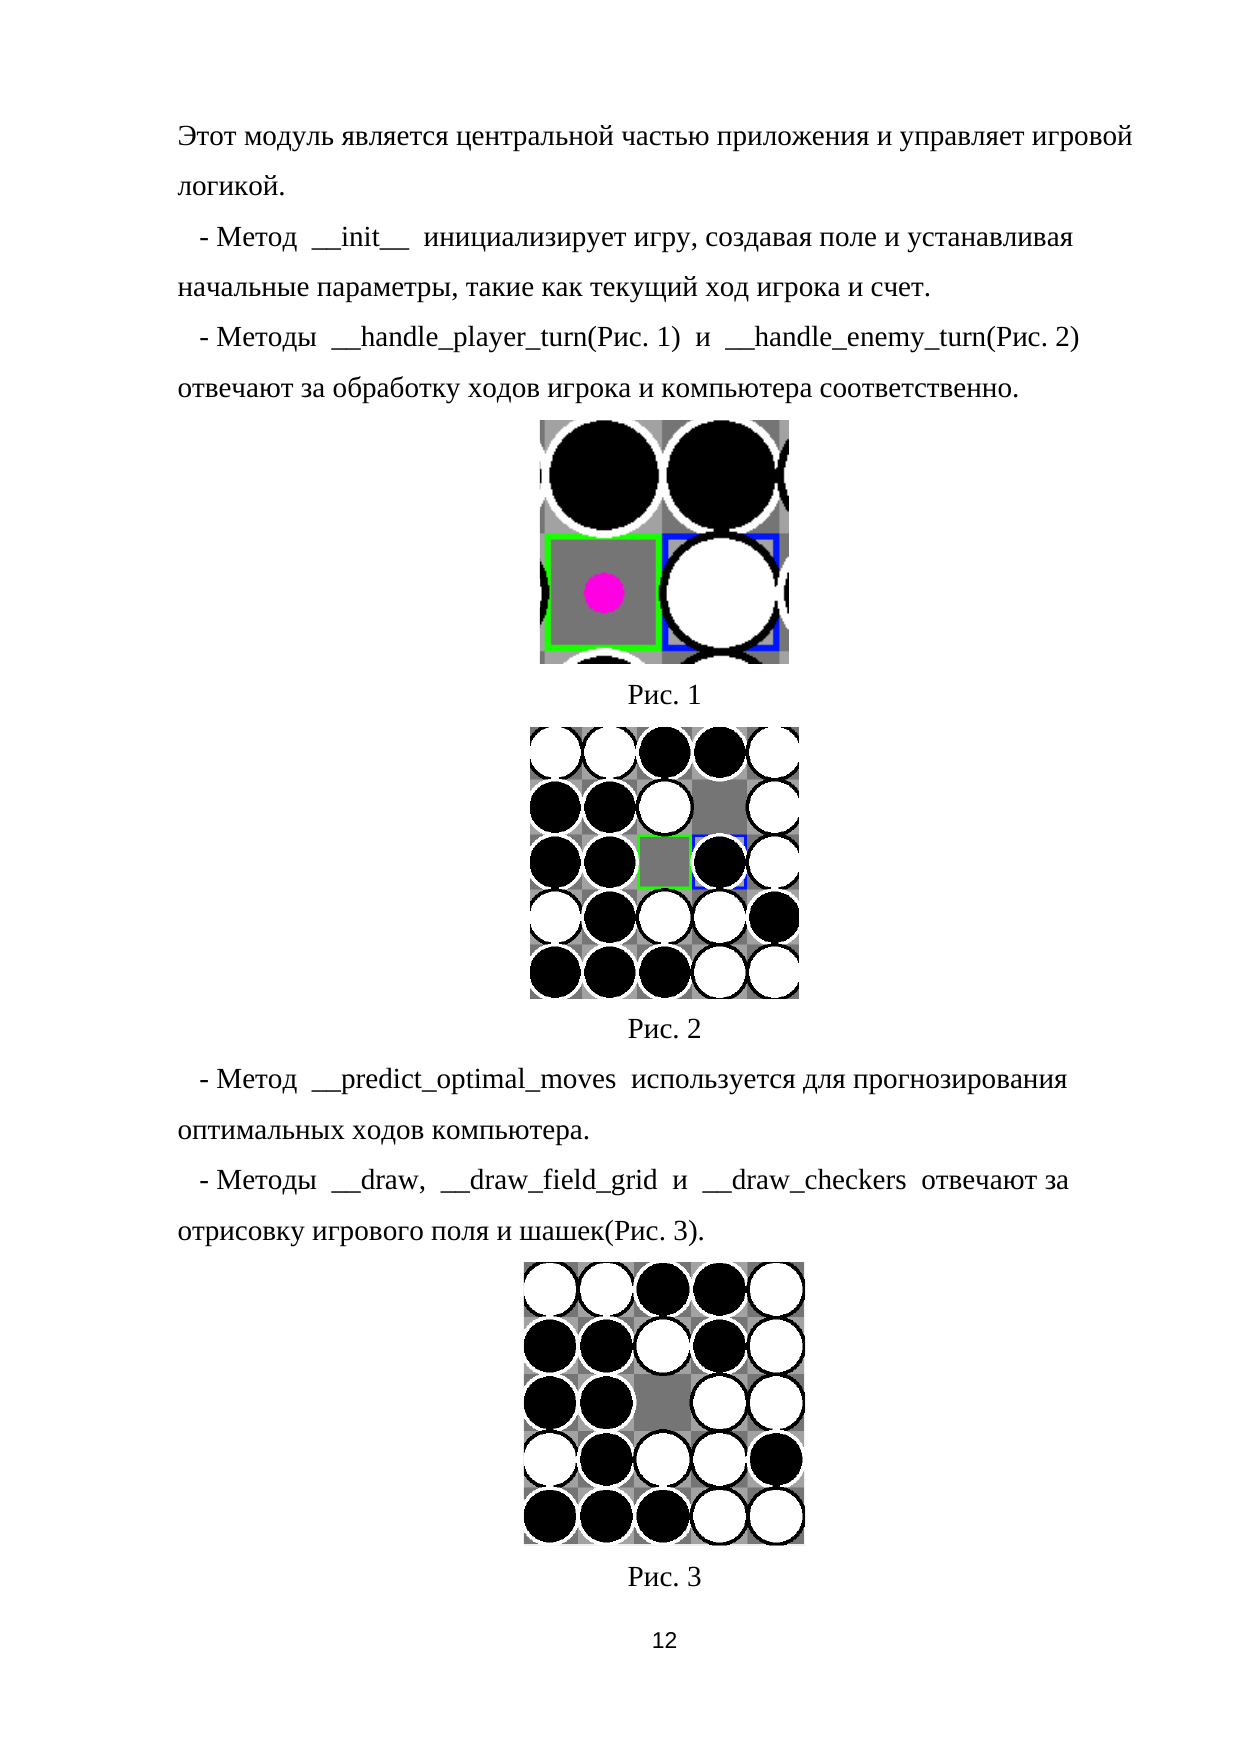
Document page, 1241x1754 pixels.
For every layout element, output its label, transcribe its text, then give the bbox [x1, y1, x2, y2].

text Рис. 3 [177, 1559, 1152, 1592]
picture [539, 420, 789, 664]
text Этот модуль является центральной частью приложения и управляет игровой логикой. [177, 118, 1152, 202]
picture [530, 727, 799, 999]
text - Метод __init__ инициализирует игру, создавая поле и устанавливая начальные параметры, такие как текущий ход игрока и счет. [177, 219, 1152, 303]
text - Методы __handle_player_turn(Рис. 1) и __handle_enemy_turn(Рис. 2) отвечают за обработку ходов игрока и компьютера соответственно. [177, 319, 1152, 403]
text - Метод __predict_optimal_moves используется для прогнозирования оптимальных ходов компьютера. [177, 1062, 1152, 1146]
text - Методы __draw, __draw_field_grid и __draw_checkers отвечают за отрисовку игрового поля и шашек(Рис. 3). [177, 1162, 1152, 1246]
picture [523, 1262, 805, 1546]
text Рис. 1 [177, 677, 1152, 710]
text Рис. 2 [177, 1011, 1152, 1045]
